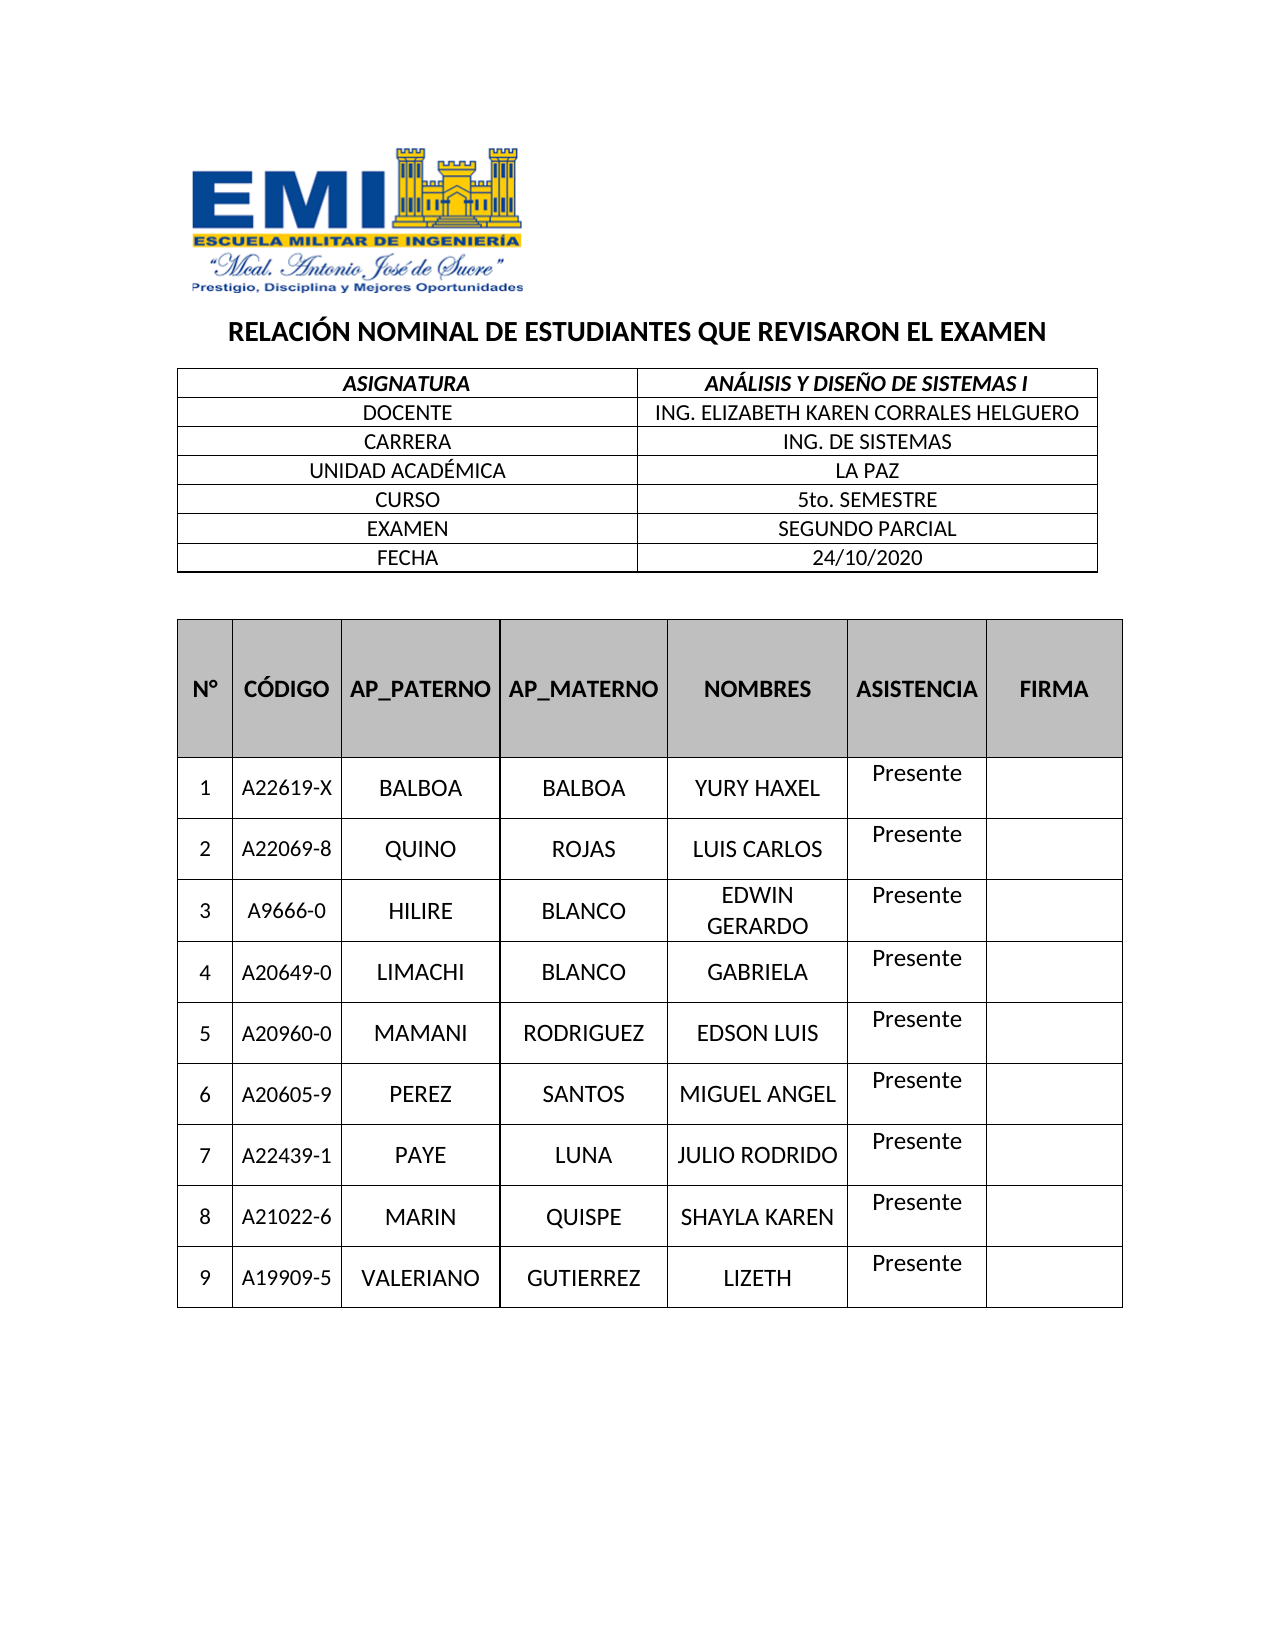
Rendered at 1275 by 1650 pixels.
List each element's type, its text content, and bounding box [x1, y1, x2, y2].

table_cell Presente [848, 880, 986, 941]
table_cell EDSON LUIS [668, 1003, 847, 1063]
table_cell ROJAS [501, 819, 667, 879]
table_cell Presente [848, 1125, 986, 1185]
table_header ANÁLISIS Y DISEÑO DE SISTEMAS I [638, 369, 1097, 397]
table_cell FECHA [178, 544, 637, 571]
table_cell LUIS CARLOS [668, 819, 847, 879]
table_cell A20605-9 [233, 1064, 341, 1124]
table_cell CURSO [178, 485, 637, 513]
table_header CÓDIGO [233, 620, 341, 757]
table_cell A22439-1 [233, 1125, 341, 1185]
table_header ASIGNATURA [178, 369, 637, 397]
table_cell LA PAZ [638, 456, 1097, 484]
table_cell [987, 1125, 1122, 1185]
table_cell [987, 758, 1122, 818]
table_cell A22619-X [233, 758, 341, 818]
table_cell SANTOS [501, 1064, 667, 1124]
table_header ASISTENCIA [848, 620, 986, 757]
text RELACIÓN NOMINAL DE ESTUDIANTES QUE REVISARON EL EXAMEN [177, 313, 1098, 348]
table_cell LUNA [501, 1125, 667, 1185]
table_cell A20649-0 [233, 942, 341, 1002]
table_cell SEGUNDO PARCIAL [638, 514, 1097, 542]
table_cell [987, 1064, 1122, 1124]
table_cell [987, 880, 1122, 941]
table_cell EXAMEN [178, 514, 637, 542]
table_cell LIZETH [668, 1247, 847, 1307]
table_cell RODRIGUEZ [501, 1003, 667, 1063]
table_header FIRMA [987, 620, 1122, 757]
table_cell QUISPE [501, 1186, 667, 1246]
table_cell Presente [848, 1247, 986, 1307]
table_cell DOCENTE [178, 398, 637, 426]
table_cell LIMACHI [342, 942, 499, 1002]
table_cell 9 [178, 1247, 232, 1307]
table_cell A21022-6 [233, 1186, 341, 1246]
table_cell BALBOA [342, 758, 499, 818]
table_cell BALBOA [501, 758, 667, 818]
table_cell MAMANI [342, 1003, 499, 1063]
picture [191, 147, 523, 291]
table_cell 24/10/2020 [638, 544, 1097, 571]
table_cell QUINO [342, 819, 499, 879]
table_cell [987, 819, 1122, 879]
table_cell 2 [178, 819, 232, 879]
table_cell 5 [178, 1003, 232, 1063]
table_cell 3 [178, 880, 232, 941]
table_cell [987, 1003, 1122, 1063]
table_cell VALERIANO [342, 1247, 499, 1307]
table_cell 7 [178, 1125, 232, 1185]
table_cell GABRIELA [668, 942, 847, 1002]
table_cell Presente [848, 942, 986, 1002]
table_cell HILIRE [342, 880, 499, 941]
table_cell GUTIERREZ [501, 1247, 667, 1307]
table_cell 1 [178, 758, 232, 818]
table_header AP_MATERNO [501, 620, 667, 757]
table_cell A19909-5 [233, 1247, 341, 1307]
table_cell A9666-0 [233, 880, 341, 941]
table_cell ING. ELIZABETH KAREN CORRALES HELGUERO [638, 398, 1097, 426]
table_cell EDWIN GERARDO [668, 880, 847, 941]
table_cell Presente [848, 758, 986, 818]
table_cell SHAYLA KAREN [668, 1186, 847, 1246]
table_cell A22069-8 [233, 819, 341, 879]
table_cell ING. DE SISTEMAS [638, 427, 1097, 455]
table_header N° [178, 620, 232, 757]
table_cell PAYE [342, 1125, 499, 1185]
table_cell MARIN [342, 1186, 499, 1246]
table_cell Presente [848, 819, 986, 879]
table_cell YURY HAXEL [668, 758, 847, 818]
table_cell Presente [848, 1003, 986, 1063]
table_cell [987, 1186, 1122, 1246]
table_cell [987, 942, 1122, 1002]
table_cell Presente [848, 1064, 986, 1124]
table_cell A20960-0 [233, 1003, 341, 1063]
table_cell 8 [178, 1186, 232, 1246]
table_header AP_PATERNO [342, 620, 499, 757]
table_cell BLANCO [501, 942, 667, 1002]
table_cell UNIDAD ACADÉMICA [178, 456, 637, 484]
table_cell [987, 1247, 1122, 1307]
table_cell MIGUEL ANGEL [668, 1064, 847, 1124]
table_cell 4 [178, 942, 232, 1002]
table_header NOMBRES [668, 620, 847, 757]
table_cell Presente [848, 1186, 986, 1246]
table_cell 5to. SEMESTRE [638, 485, 1097, 513]
table_cell CARRERA [178, 427, 637, 455]
table_cell PEREZ [342, 1064, 499, 1124]
table_cell BLANCO [501, 880, 667, 941]
table_cell 6 [178, 1064, 232, 1124]
table_cell JULIO RODRIDO [668, 1125, 847, 1185]
